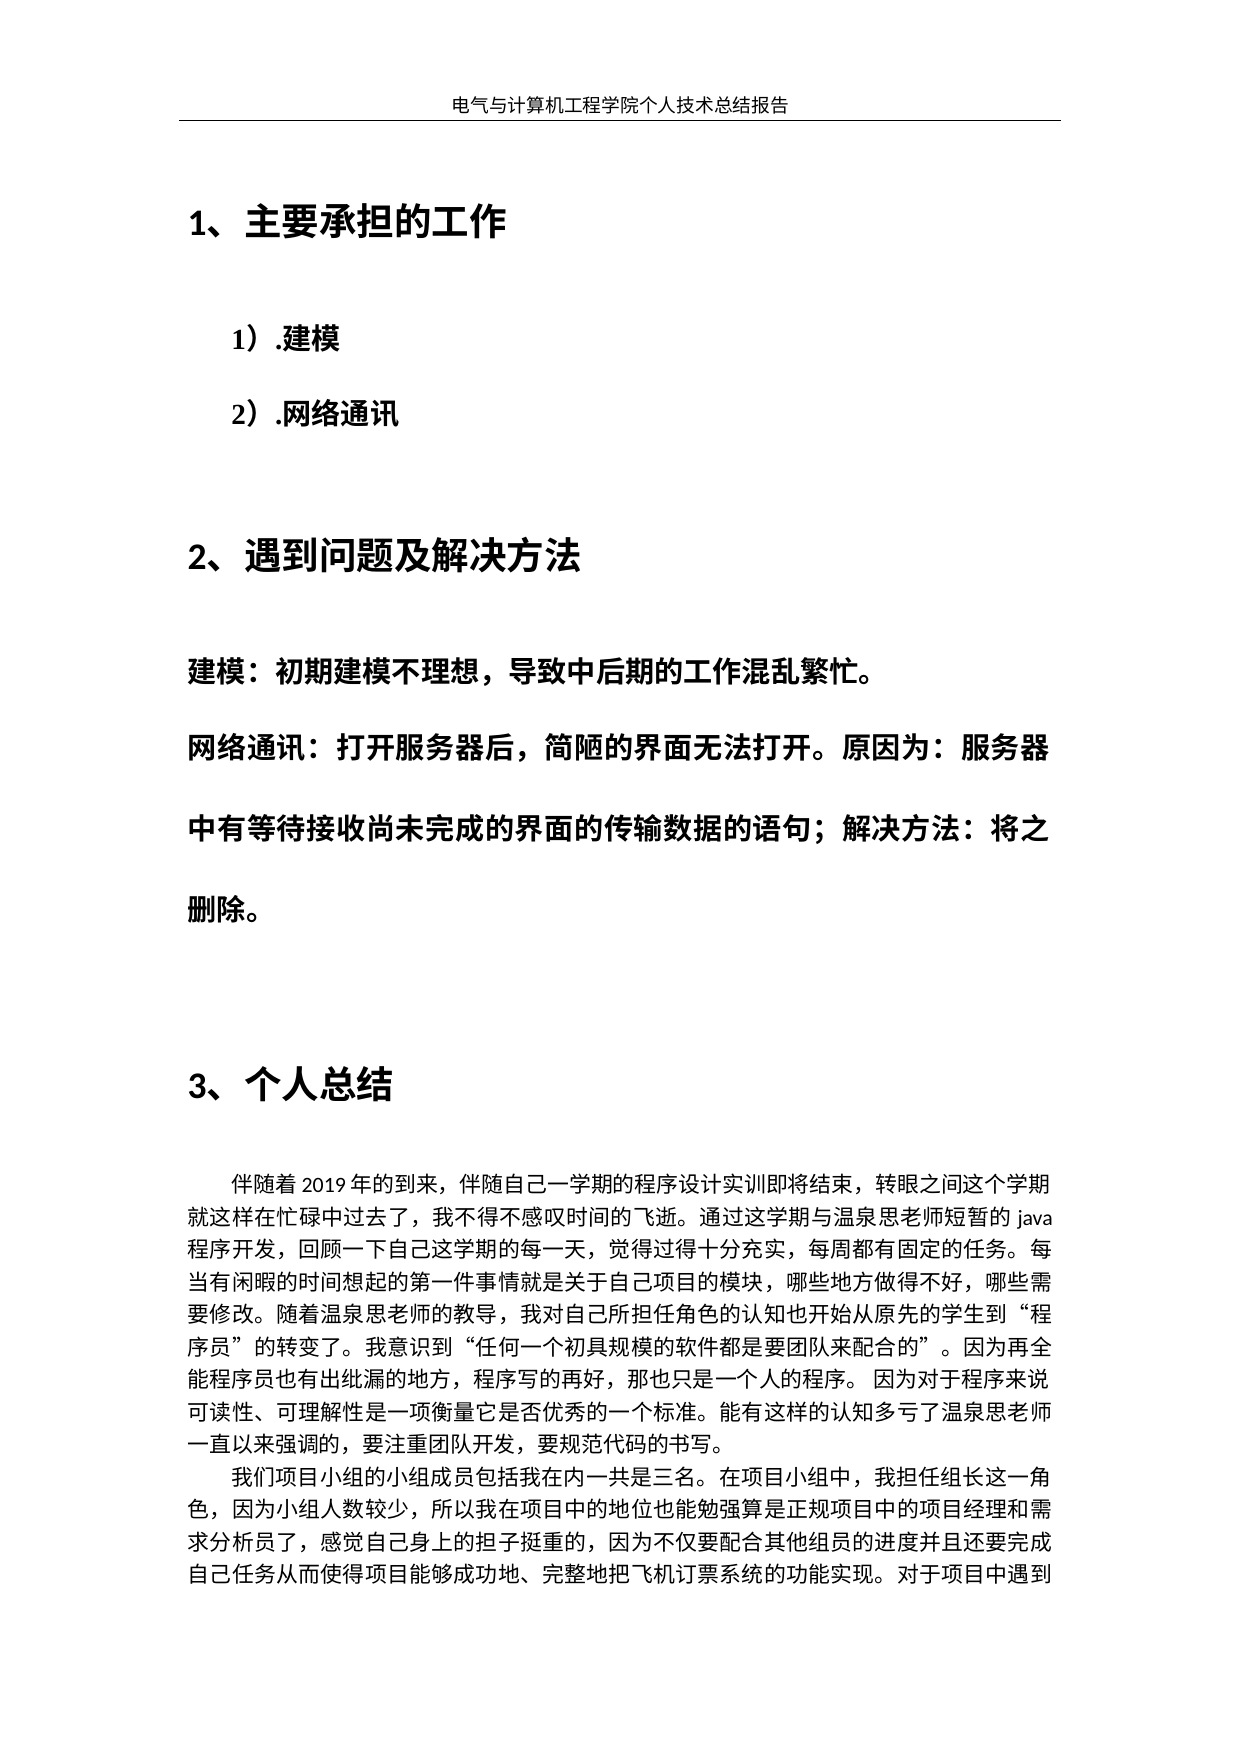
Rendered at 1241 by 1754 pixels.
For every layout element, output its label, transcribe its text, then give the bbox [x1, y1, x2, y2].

text 1）.建模 [187, 304, 1053, 369]
text 1、主要承担的工作 [187, 187, 1053, 252]
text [187, 1459, 1053, 1589]
text 2、遇到问题及解决方法 [187, 520, 1053, 585]
text 伴随着2019年的到来，伴随自己一学期的程序设计实训即将结束，转眼之间这个学期就这样在忙碌中过去了，我不得不感叹时间的飞逝。通过这学期与温泉思老师短暂的java程序开发，回顾一下自己这学期的每一天，觉得过得十分充实，每周都有固定的任务。每当有闲暇的时间想起的第一件事情就是关于自己项目的模块，哪些地方做得不好，哪些需要修改。随着温泉思老师的教导，我对自己所担任角色的认知也开始从原先的学生到“程序员”的转变了。我意识到“任何一个初具规模的软件都是要团队来配合的”。因为再全能程序员也有出纰漏的地方，程序写的再好，那也只是一个人的程序。 因为对于程序来说，可读性、可理解性是一项衡量它是否优秀的一个标准。能有这样的认知多亏了温泉思老师一直以来强调的，要注重团队开发，要规范代码的书写。 [187, 1167, 1053, 1459]
text 3、个人总结 [187, 1050, 1053, 1115]
text 网络通讯：打开服务器后，简陋的界面无法打开。原因为：服务器中有等待接收尚未完成的界面的传输数据的语句；解决方法：将之删除。 [187, 713, 1053, 940]
text 建模：初期建模不理想，导致中后期的工作混乱繁忙。 [187, 637, 1053, 702]
text 2）.网络通讯 [187, 379, 1053, 444]
